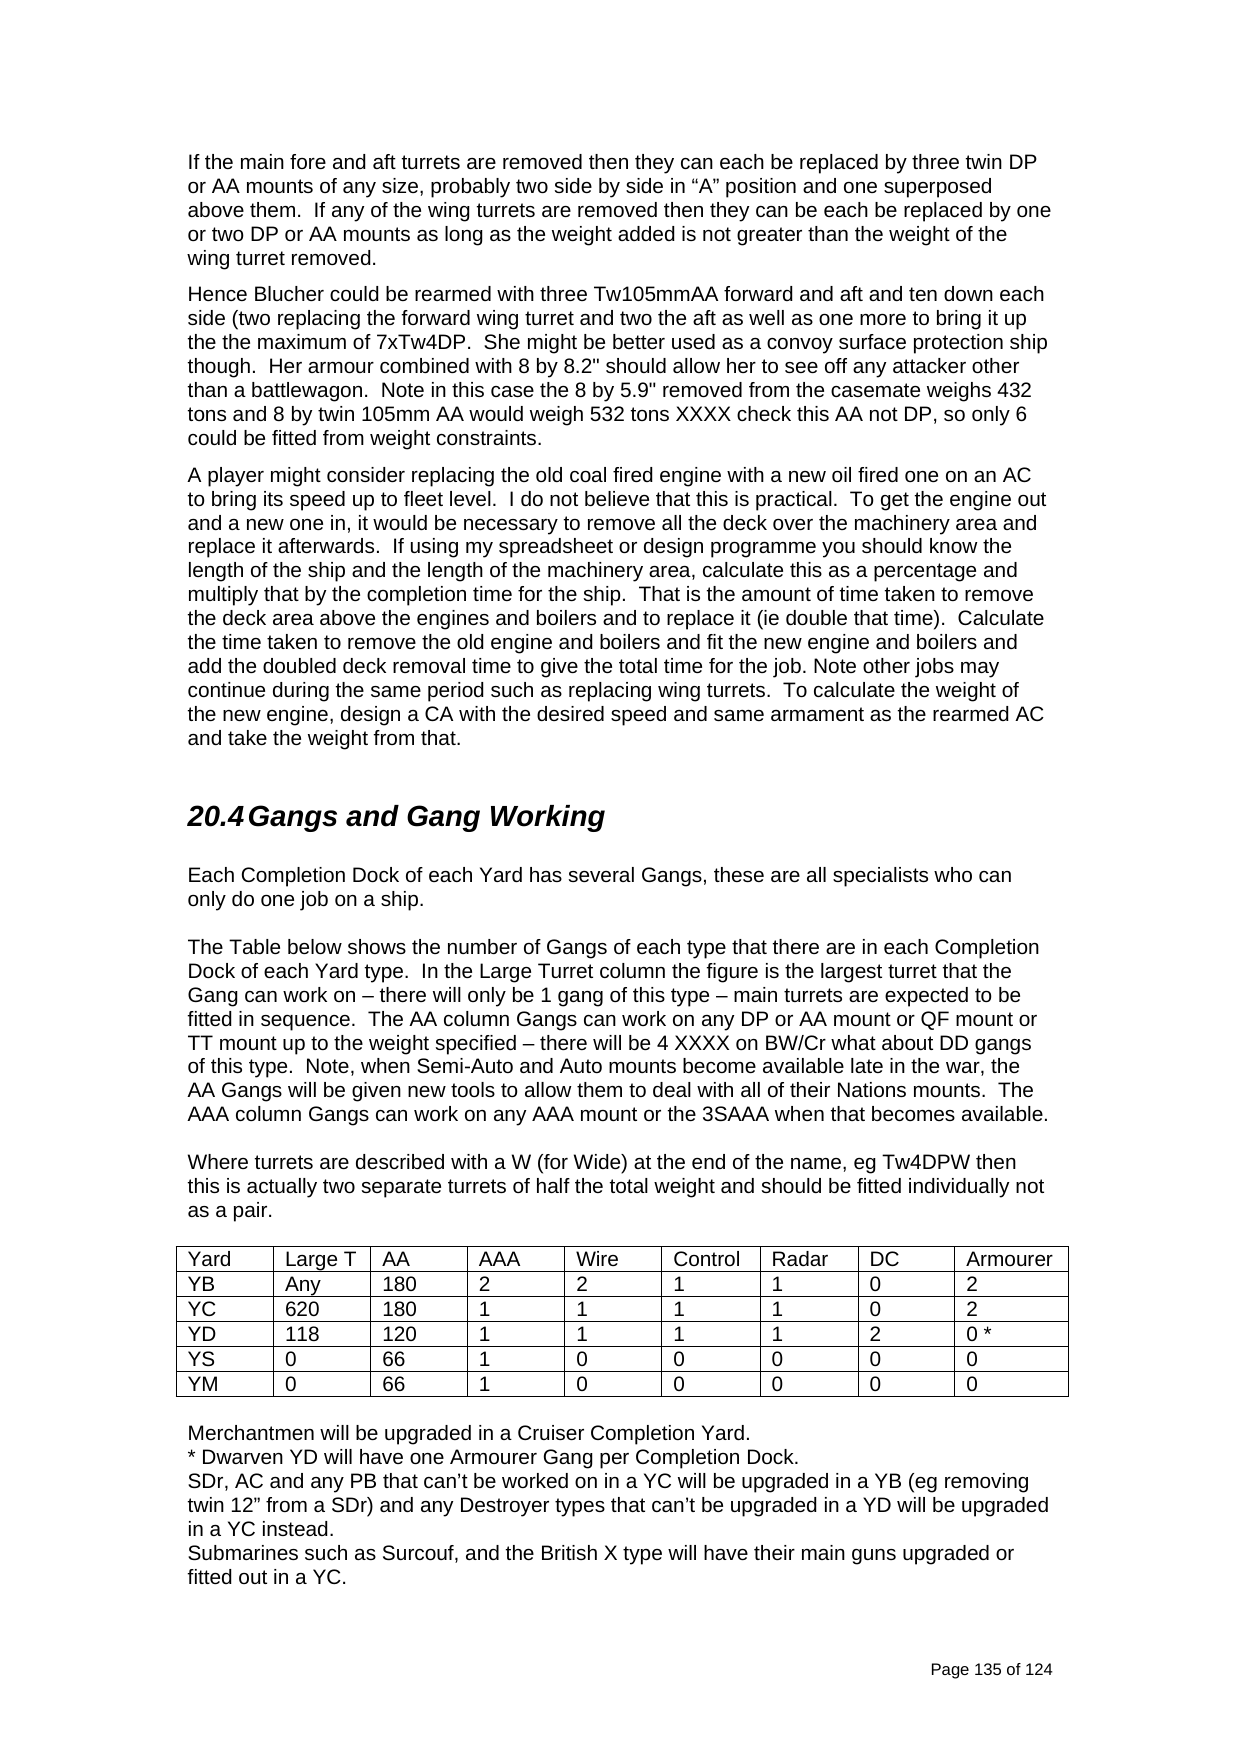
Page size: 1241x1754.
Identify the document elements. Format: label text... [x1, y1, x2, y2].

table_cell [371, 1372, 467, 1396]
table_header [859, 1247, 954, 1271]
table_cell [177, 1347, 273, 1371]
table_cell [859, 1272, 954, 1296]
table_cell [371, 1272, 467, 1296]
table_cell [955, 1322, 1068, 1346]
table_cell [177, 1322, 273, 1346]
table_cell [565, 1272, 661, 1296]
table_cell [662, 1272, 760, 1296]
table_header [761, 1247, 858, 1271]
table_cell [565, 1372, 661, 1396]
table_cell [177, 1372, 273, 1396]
text * Dwarven YD will have one Armourer Gang per Completion Dock. [187, 1445, 1053, 1469]
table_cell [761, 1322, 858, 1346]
text SDr, AC and any PB that can’t be worked on in a YC will be upgraded in a YB (eg removing twin 12” from a SDr) and any Destroyer types that can’t be upgraded in a YD will be upgraded in a YC instead. [187, 1469, 1053, 1541]
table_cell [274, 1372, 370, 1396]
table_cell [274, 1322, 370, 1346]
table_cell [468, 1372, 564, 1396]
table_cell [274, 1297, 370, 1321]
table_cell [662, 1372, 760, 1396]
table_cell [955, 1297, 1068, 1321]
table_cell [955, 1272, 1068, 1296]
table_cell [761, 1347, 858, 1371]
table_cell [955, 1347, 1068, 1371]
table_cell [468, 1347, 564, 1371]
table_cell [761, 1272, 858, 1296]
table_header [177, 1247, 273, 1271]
subtitle Gangs and Gang Working [187, 799, 1053, 832]
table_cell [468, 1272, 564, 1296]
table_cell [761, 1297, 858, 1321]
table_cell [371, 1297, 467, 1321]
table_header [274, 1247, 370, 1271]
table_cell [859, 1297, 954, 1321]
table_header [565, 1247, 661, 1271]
text If the main fore and aft turrets are removed then they can each be replaced by three twin DP or AA mounts of any size, probably two side by side in “A” position and one superposed above them. If any of the wing turrets are removed then they can be each be replaced by one or two DP or AA mounts as long as the weight added is not greater than the weight of the wing turret removed. [187, 150, 1053, 270]
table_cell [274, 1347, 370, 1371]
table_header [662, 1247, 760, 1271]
text Merchantmen will be upgraded in a Cruiser Completion Yard. [187, 1421, 1053, 1445]
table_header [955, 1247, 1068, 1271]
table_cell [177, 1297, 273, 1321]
text Where turrets are described with a W (for Wide) at the end of the name, eg Tw4DPW then this is actually two separate turrets of half the total weight and should be fitted individually not as a pair. [187, 1150, 1053, 1222]
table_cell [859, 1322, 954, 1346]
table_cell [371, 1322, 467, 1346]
text The Table below shows the number of Gangs of each type that there are in each Completion Dock of each Yard type. In the Large Turret column the figure is the largest turret that the Gang can work on – there will only be 1 gang of this type – main turrets are expected to be fitted in sequence. The AA column Gangs can work on any DP or AA mount or QF mount or TT mount up to the weight specified – there will be 4 XXXX on BW/Cr what about DD gangs of this type. Note, when Semi-Auto and Auto mounts become available late in the war, the AA Gangs will be given new tools to allow them to deal with all of their Nations mounts. The AAA column Gangs can work on any AAA mount or the 3SAAA when that becomes available. [187, 934, 1053, 1126]
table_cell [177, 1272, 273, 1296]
text Each Completion Dock of each Yard has several Gangs, these are all specialists who can only do one job on a ship. [187, 863, 1053, 911]
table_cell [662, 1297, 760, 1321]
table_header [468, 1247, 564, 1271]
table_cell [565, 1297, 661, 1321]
text Hence Blucher could be rearmed with three Tw105mmAA forward and aft and ten down each side (two replacing the forward wing turret and two the aft as well as one more to bring it up the the maximum of 7xTw4DP. She might be better used as a convoy surface protection ship though. Her armour combined with 8 by 8.2" should allow her to see off any attacker other than a battlewagon. Note in this case the 8 by 5.9" removed from the casemate weighs 432 tons and 8 by twin 105mm AA would weigh 532 tons XXXX check this AA not DP, so only 6 could be fitted from weight constraints. [187, 282, 1053, 450]
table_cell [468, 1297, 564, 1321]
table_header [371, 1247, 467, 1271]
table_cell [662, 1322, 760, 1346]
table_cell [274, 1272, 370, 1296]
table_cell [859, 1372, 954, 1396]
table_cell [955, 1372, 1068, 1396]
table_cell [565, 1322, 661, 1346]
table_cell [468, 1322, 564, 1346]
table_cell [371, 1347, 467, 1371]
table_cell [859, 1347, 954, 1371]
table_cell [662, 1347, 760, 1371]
text Submarines such as Surcouf, and the British X type will have their main guns upgraded or fitted out in a YC. [187, 1541, 1053, 1589]
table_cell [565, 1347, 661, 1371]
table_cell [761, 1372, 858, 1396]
text A player might consider replacing the old coal fired engine with a new oil fired one on an AC to bring its speed up to fleet level. I do not believe that this is practical. To get the engine out and a new one in, it would be necessary to remove all the deck over the machinery area and replace it afterwards. If using my spreadsheet or design programme you should know the length of the ship and the length of the machinery area, calculate this as a percentage and multiply that by the completion time for the ship. That is the amount of time taken to remove the deck area above the engines and boilers and to replace it (ie double that time). Calculate the time taken to remove the old engine and boilers and fit the new engine and boilers and add the doubled deck removal time to give the total time for the job. Note other jobs may continue during the same period such as replacing wing turrets. To calculate the weight of the new engine, design a CA with the desired speed and same armament as the rearmed AC and take the weight from that. [187, 462, 1053, 750]
